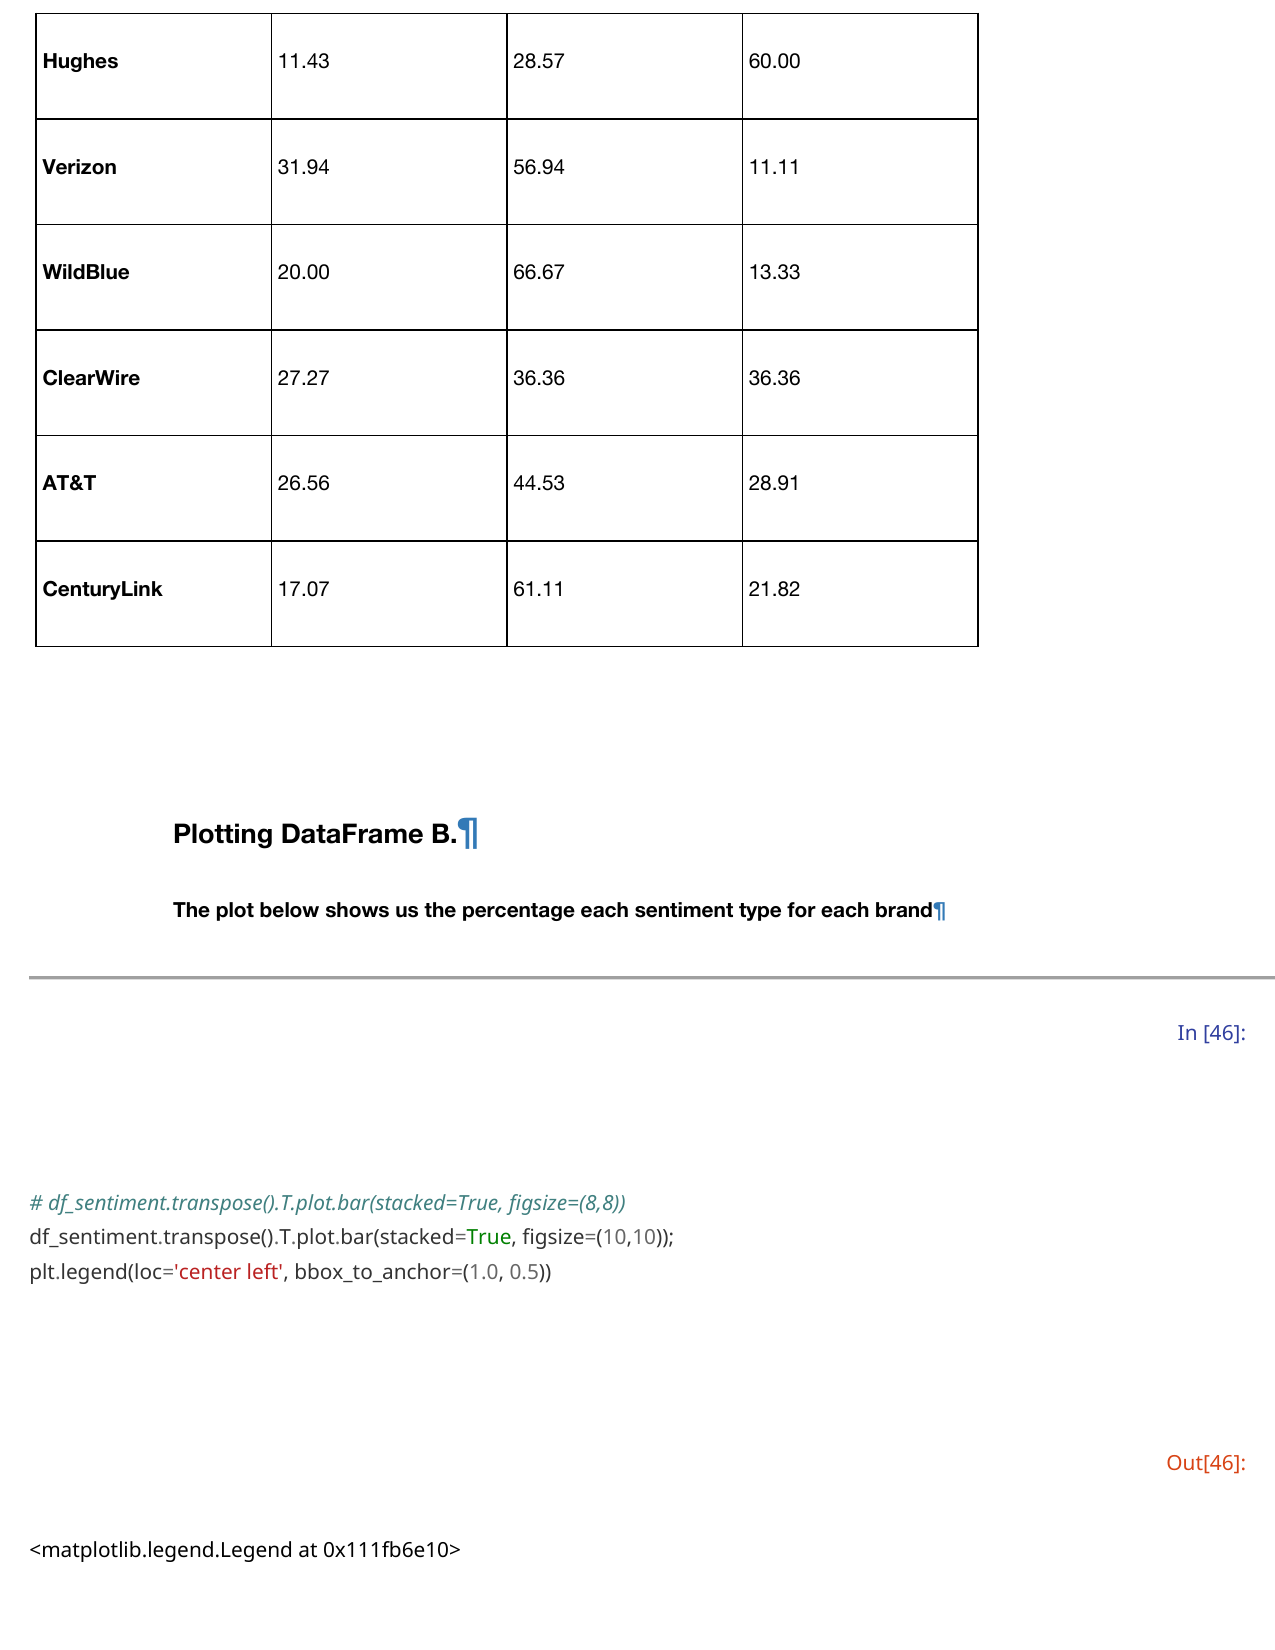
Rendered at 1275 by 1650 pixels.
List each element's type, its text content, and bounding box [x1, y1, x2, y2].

table_cell 61.11 [508, 542, 742, 646]
table_cell 11.43 [272, 14, 506, 118]
table_cell 21.82 [743, 542, 977, 646]
table_cell 60.00 [743, 14, 977, 118]
table_cell 27.27 [272, 331, 506, 434]
table_cell 28.57 [508, 14, 742, 118]
table_cell CenturyLink [37, 542, 271, 646]
table_cell WildBlue [37, 225, 271, 329]
table_cell 20.00 [272, 225, 506, 329]
text In [46]: [29, 1018, 1246, 1047]
table_cell 36.36 [508, 331, 742, 434]
text Out[46]: [29, 1448, 1246, 1477]
table_cell 36.36 [743, 331, 977, 434]
table_cell 17.07 [272, 542, 506, 646]
table_cell 26.56 [272, 436, 506, 540]
table_cell AT&T [37, 436, 271, 540]
table_cell ClearWire [37, 331, 271, 434]
table_cell 31.94 [272, 120, 506, 223]
subtitle The plot below shows us the percentage each sentiment type for each brand¶ [173, 897, 1100, 923]
table_cell Hughes [37, 14, 271, 118]
table_cell 11.11 [743, 120, 977, 223]
table_cell 66.67 [508, 225, 742, 329]
text # df_sentiment.transpose().T.plot.bar(stacked=True, figsize=(8,8)) df_sentiment.transpose().T.plot.bar(stacked=True, figsize=(10,10)); plt.legend(loc='center left', bbox_to_anchor=(1.0, 0.5)) [29, 1188, 1246, 1314]
subtitle Plotting DataFrame B.¶ [173, 809, 1100, 853]
table_cell 13.33 [743, 225, 977, 329]
table_cell Verizon [37, 120, 271, 223]
table_cell 56.94 [508, 120, 742, 223]
table_cell 44.53 [508, 436, 742, 540]
text <matplotlib.legend.Legend at 0x111fb6e10> [29, 1535, 1246, 1563]
table_cell 28.91 [743, 436, 977, 540]
